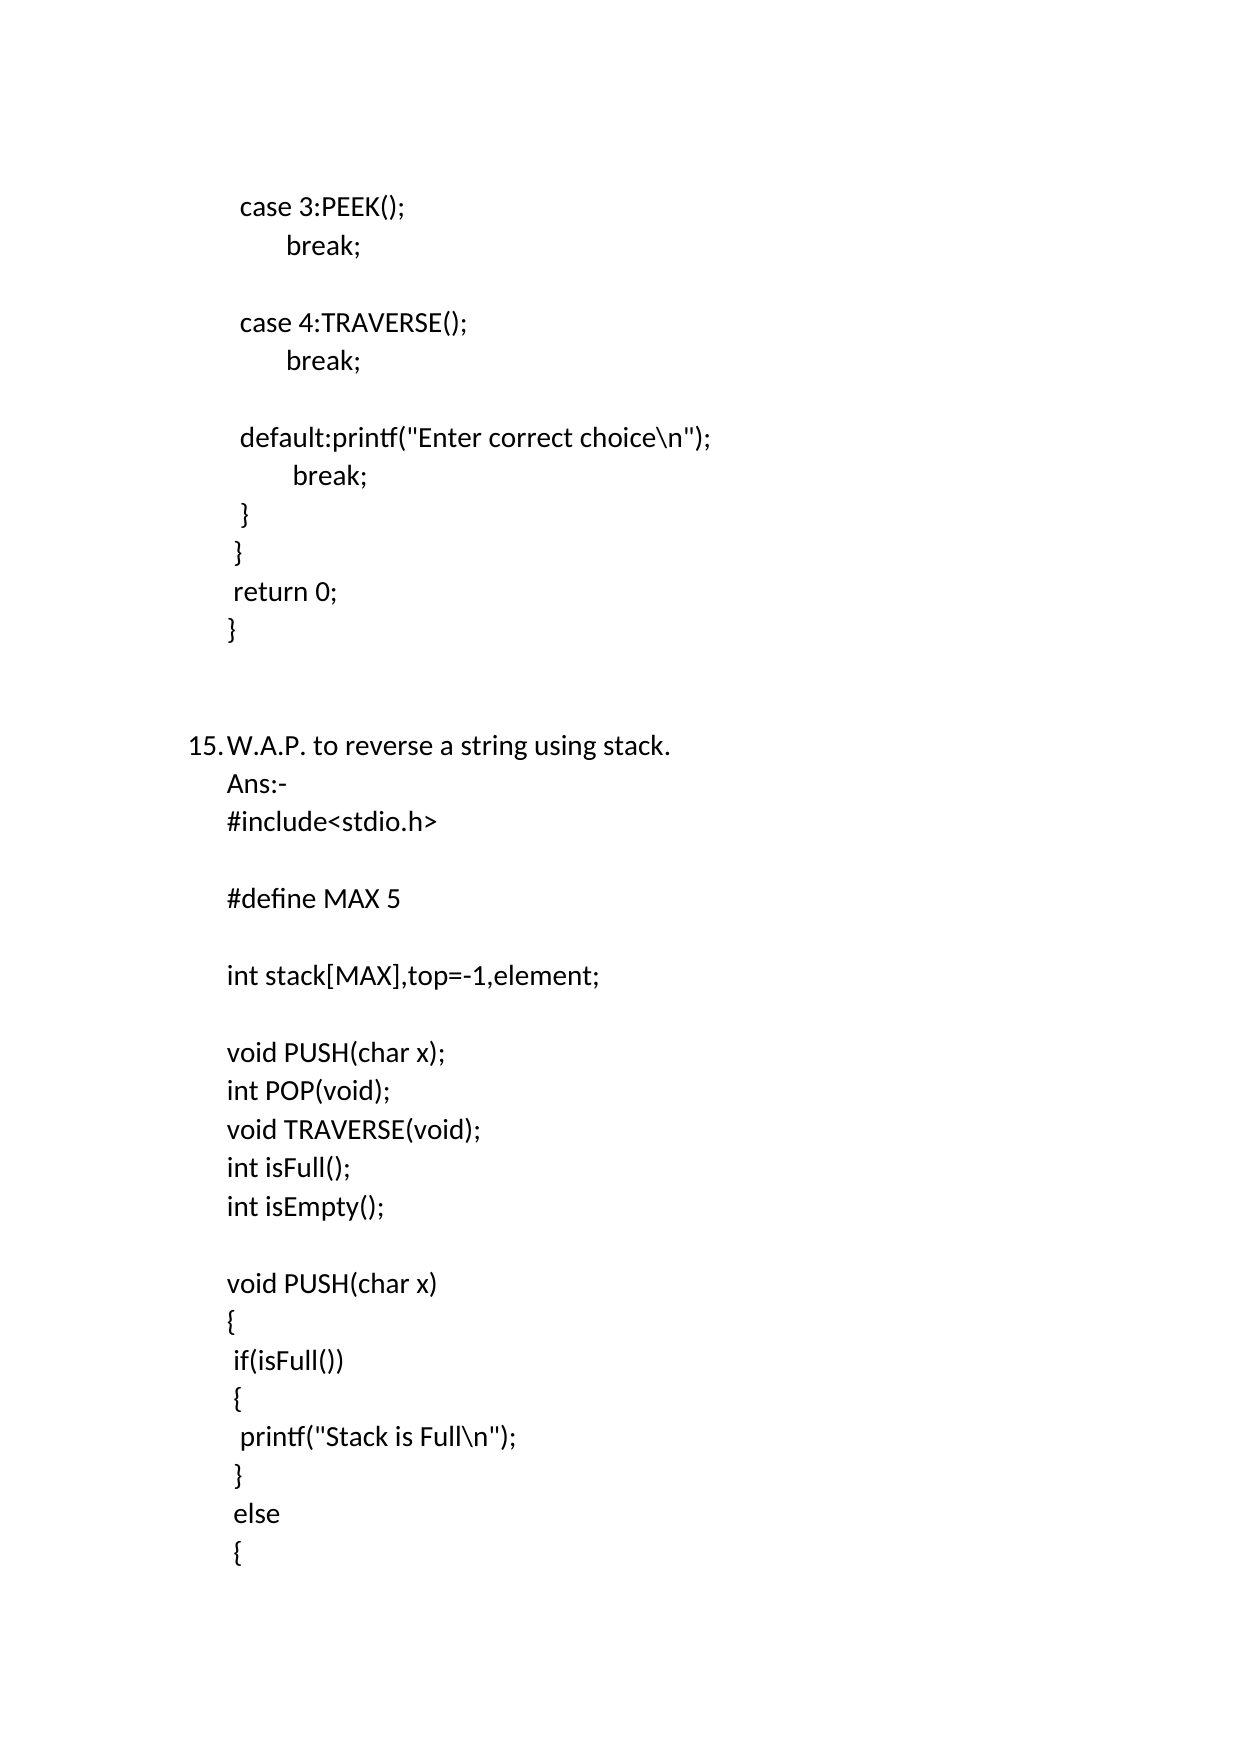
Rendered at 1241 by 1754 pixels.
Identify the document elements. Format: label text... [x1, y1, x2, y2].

list break; [227, 457, 1090, 493]
list #define MAX 5 [227, 880, 1090, 916]
list Ans:- [227, 765, 1090, 801]
list { [227, 1303, 1090, 1339]
list } [227, 496, 1090, 532]
list int isEmpty(); [227, 1188, 1090, 1223]
list int isFull(); [227, 1149, 1090, 1185]
list else [227, 1495, 1090, 1531]
list default:printf("Enter correct choice\n"); [227, 419, 1090, 455]
list void PUSH(char x); [227, 1034, 1090, 1070]
list printf("Stack is Full\n"); [227, 1418, 1090, 1454]
list } [227, 1457, 1090, 1492]
list #include<stdio.h> [227, 803, 1090, 839]
list break; [227, 342, 1090, 378]
list } [227, 534, 1090, 570]
list int POP(void); [227, 1072, 1090, 1108]
list if(isFull()) [227, 1342, 1090, 1377]
list W.A.P. to reverse a string using stack. [187, 727, 1090, 762]
list case 3:PEEK(); [227, 188, 1090, 224]
list void TRAVERSE(void); [227, 1111, 1090, 1147]
list } [227, 611, 1090, 647]
list void PUSH(char x) [227, 1265, 1090, 1300]
list { [227, 1380, 1090, 1416]
list return 0; [227, 573, 1090, 608]
list { [227, 1534, 1090, 1569]
list case 4:TRAVERSE(); [227, 304, 1090, 339]
list int stack[MAX],top=-1,element; [227, 957, 1090, 993]
list break; [227, 227, 1090, 262]
